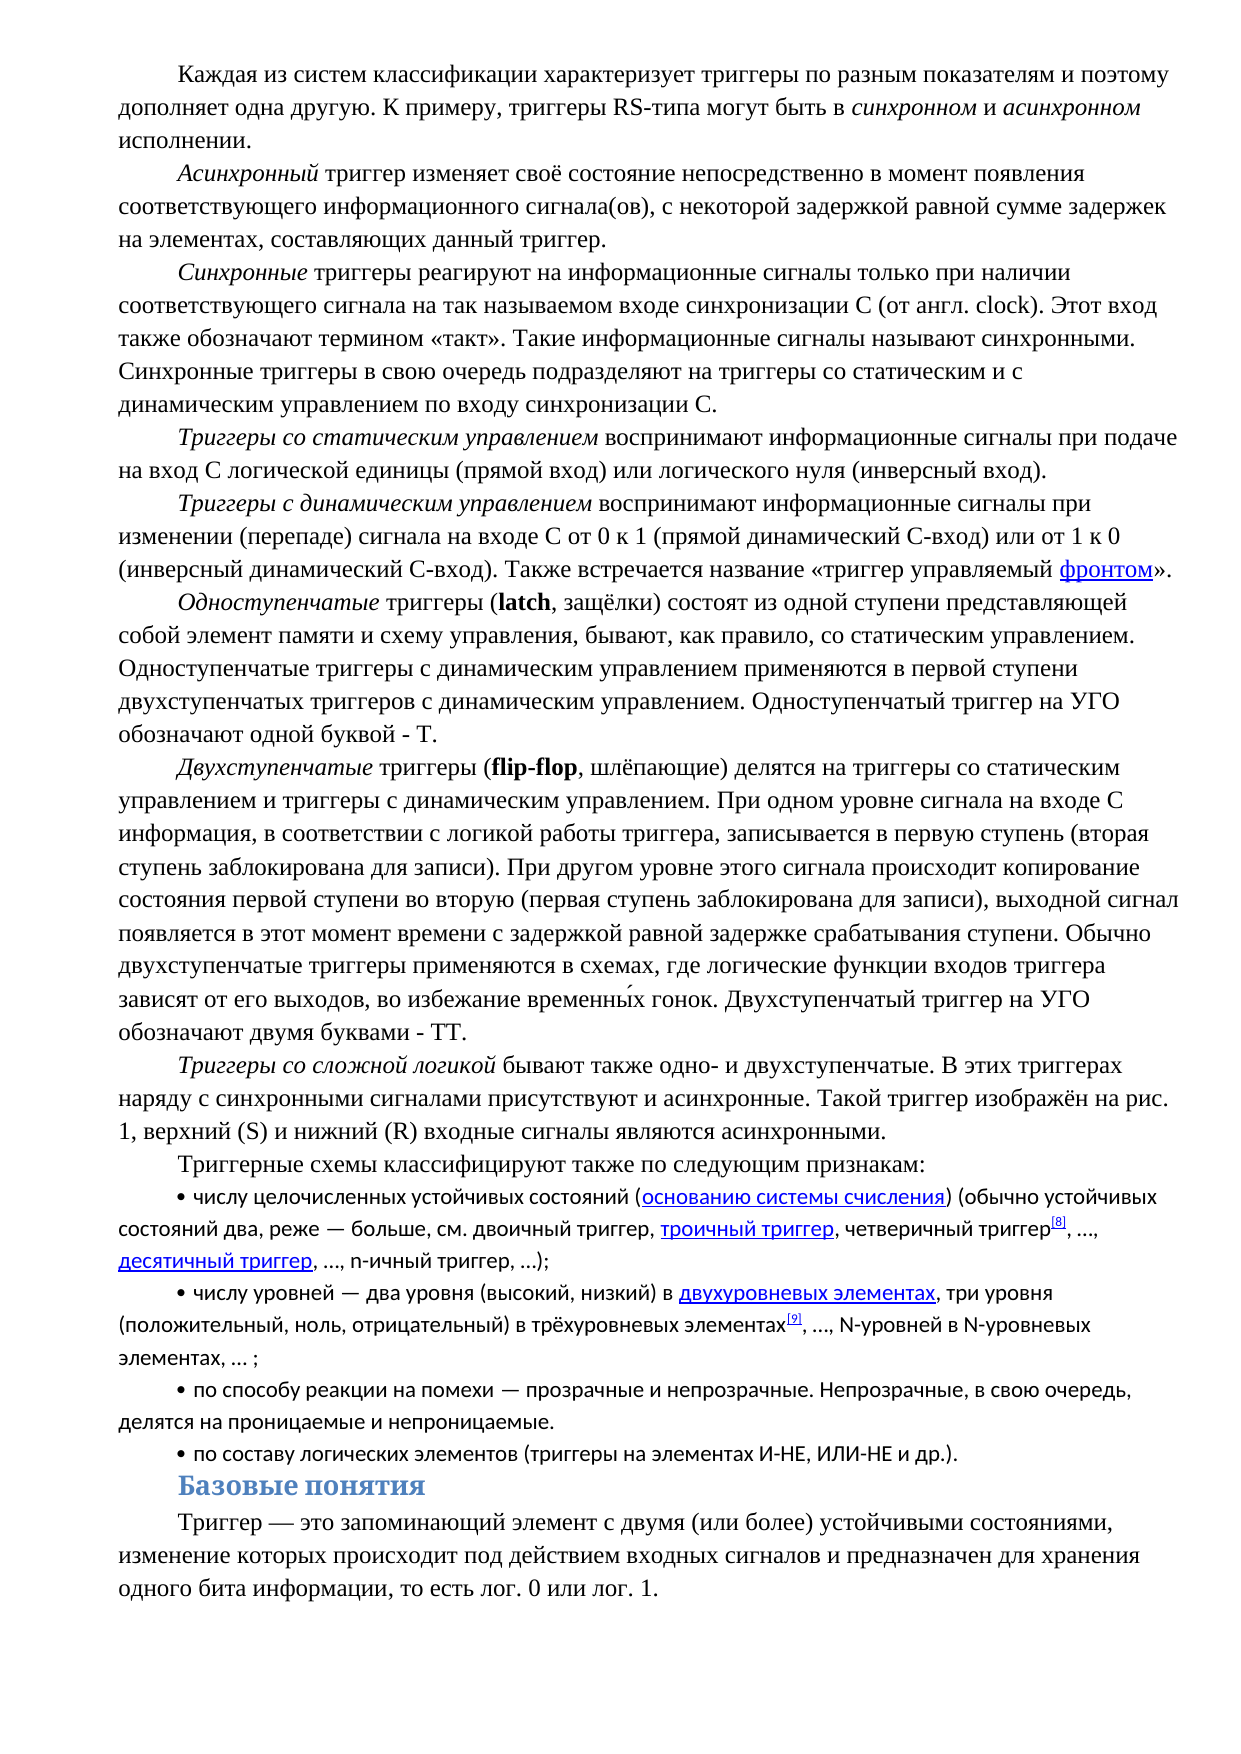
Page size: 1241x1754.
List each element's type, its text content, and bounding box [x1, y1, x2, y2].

text Асинхронный триггер изменяет своё состояние непосредственно в момент появления соответствующего информационного сигнала(ов), с некоторой задержкой равной сумме задержек на элементах, составляющих данный триггер. [118, 158, 1181, 253]
list числу целочисленных устойчивых состояний (основанию системы счисления) (обычно устойчивых состояний два, реже — больше, см. двоичный триггер, троичный триггер, четверичный триггер[8], …, десятичный триггер, …, n-ичный триггер, …); [118, 1182, 1181, 1274]
text Двухступенчатые триггеры (flip-flop, шлёпающие) делятся на триггеры со статическим управлением и триггеры с динамическим управлением. При одном уровне сигнала на входе С информация, в соответствии с логикой работы триггера, записывается в первую ступень (вторая ступень заблокирована для записи). При другом уровне этого сигнала происходит копирование состояния первой ступени во вторую (первая ступень заблокирована для записи), выходной сигнал появляется в этот момент времени с задержкой равной задержке срабатывания ступени. Обычно двухступенчатые триггеры применяются в схемах, где логические функции входов триггера зависят от его выходов, во избежание временны́х гонок. Двухступенчатый триггер на УГО обозначают двумя буквами - ТТ. [118, 752, 1181, 1045]
list числу уровней — два уровня (высокий, низкий) в двухуровневых элементах, три уровня (положительный, ноль, отрицательный) в трёхуровневых элементах[9], …, N-уровней в N-уровневых элементах, … ; [118, 1278, 1181, 1371]
text Триггер — это запоминающий элемент с двумя (или более) устойчивыми состояниями, изменение которых происходит под действием входных сигналов и предназначен для хранения одного бита информации, то есть лог. 0 или лог. 1. [118, 1507, 1181, 1602]
list по способу реакции на помехи — прозрачные и непрозрачные. Непрозрачные, в свою очередь, делятся на проницаемые и непроницаемые. [118, 1375, 1181, 1435]
text Синхронные триггеры реагируют на информационные сигналы только при наличии соответствующего сигнала на так называемом входе синхронизации С (от англ. clock). Этот вход также обозначают термином «такт». Такие информационные сигналы называют синхронными. Синхронные триггеры в свою очередь подразделяют на триггеры со статическим и с динамическим управлением по входу синхронизации С. [118, 257, 1181, 418]
list по составу логических элементов (триггеры на элементах И-НЕ, ИЛИ-НЕ и др.). [118, 1439, 1181, 1467]
text Триггеры со статическим управлением воспринимают информационные сигналы при подаче на вход С логической единицы (прямой вход) или логического нуля (инверсный вход). [118, 422, 1181, 484]
text Триггеры со сложной логикой бывают также одно- и двухступенчатые. В этих триггерах наряду с синхронными сигналами присутствуют и асинхронные. Такой триггер изображён на рис. 1, верхний (S) и нижний (R) входные сигналы являются асинхронными. [118, 1050, 1181, 1144]
text Триггерные схемы классифицируют также по следующим признакам: [118, 1149, 1181, 1177]
text Каждая из систем классификации характеризует триггеры по разным показателям и поэтому дополняет одна другую. К примеру, триггеры RS-типа могут быть в синхронном и асинхронном исполнении. [118, 59, 1181, 154]
text Одноступенчатые триггеры (latch, защёлки) состоят из одной ступени представляющей собой элемент памяти и схему управления, бывают, как правило, со статическим управлением. Одноступенчатые триггеры с динамическим управлением применяются в первой ступени двухступенчатых триггеров с динамическим управлением. Одноступенчатый триггер на УГО обозначают одной буквой - Т. [118, 587, 1181, 748]
subtitle Базовые понятия [118, 1471, 1181, 1503]
text Триггеры с динамическим управлением воспринимают информационные сигналы при изменении (перепаде) сигнала на входе С от 0 к 1 (прямой динамический С-вход) или от 1 к 0 (инверсный динамический С-вход). Также встречается название «триггер управляемый фронтом». [118, 488, 1181, 583]
